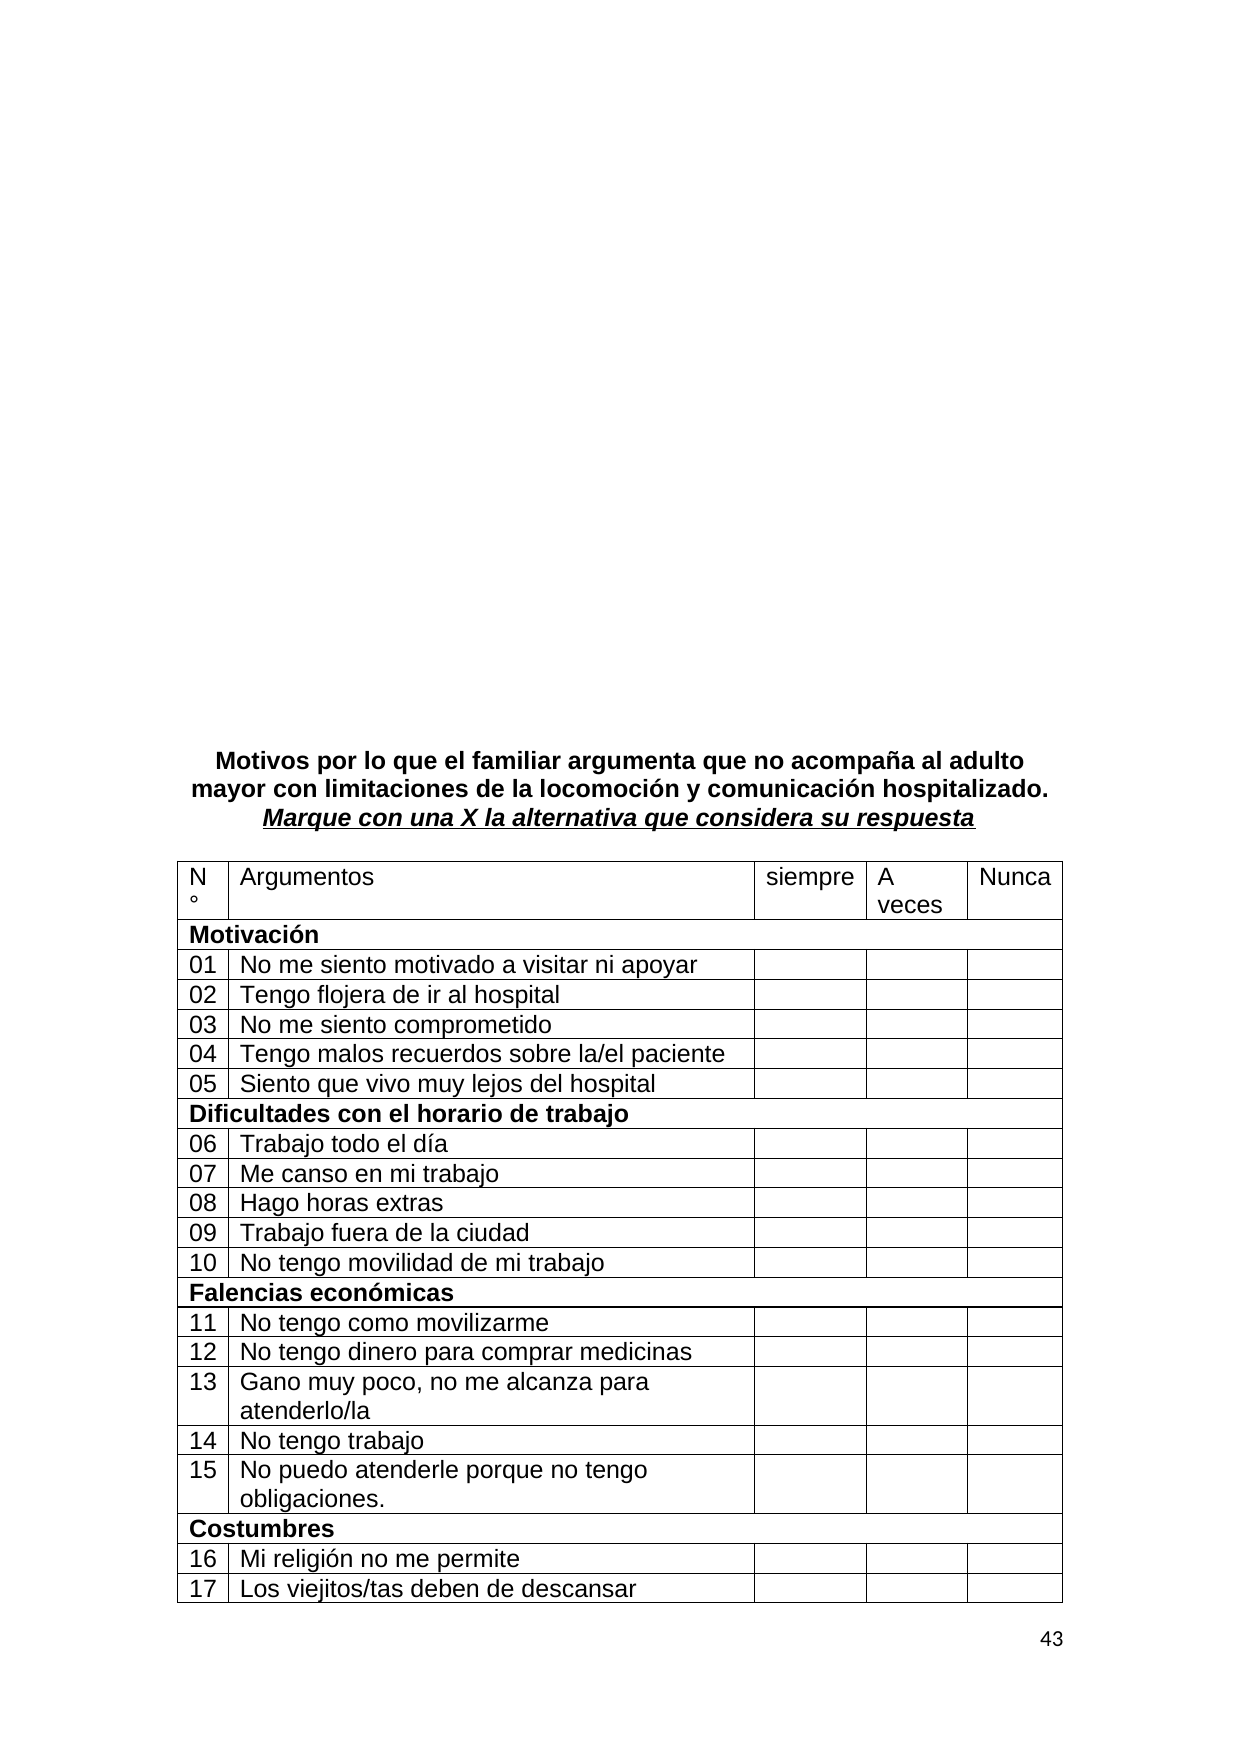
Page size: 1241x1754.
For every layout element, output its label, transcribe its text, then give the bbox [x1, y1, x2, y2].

table_cell [867, 1544, 967, 1572]
table_header A veces [867, 862, 967, 919]
table_cell [968, 980, 1062, 1008]
table_cell [968, 1367, 1062, 1424]
table_cell [867, 1426, 967, 1454]
table_cell 05 [178, 1069, 228, 1098]
table_cell 17 [178, 1574, 228, 1602]
table_cell [968, 1218, 1062, 1247]
table_cell [968, 1308, 1062, 1336]
table_cell 09 [178, 1218, 228, 1247]
text Marque con una X la alternativa que considera su respuesta [177, 803, 1063, 832]
table_cell [867, 1308, 967, 1336]
table_cell [867, 1188, 967, 1217]
table_cell 07 [178, 1159, 228, 1187]
table_cell [755, 1544, 866, 1572]
table_cell No tengo como movilizarme [229, 1308, 754, 1336]
table_cell Siento que vivo muy lejos del hospital [229, 1069, 754, 1098]
table_header Argumentos [229, 862, 754, 919]
table_cell [867, 1218, 967, 1247]
table_cell [755, 950, 866, 979]
table_cell Trabajo fuera de la ciudad [229, 1218, 754, 1247]
table_cell [968, 1248, 1062, 1277]
table_cell [968, 950, 1062, 979]
table_cell [968, 1010, 1062, 1038]
table_cell [755, 1010, 866, 1038]
table_cell [755, 1367, 866, 1424]
table_header Nunca [968, 862, 1062, 919]
table_cell [867, 950, 967, 979]
table_cell [968, 1574, 1062, 1602]
table_cell [867, 1248, 967, 1277]
table_cell 02 [178, 980, 228, 1008]
table_cell [755, 1039, 866, 1068]
table_cell No tengo trabajo [229, 1426, 754, 1454]
table_cell 04 [178, 1039, 228, 1068]
table_cell [755, 1337, 866, 1366]
table_cell Falencias económicas [178, 1278, 1062, 1306]
table_cell [968, 1544, 1062, 1572]
table_cell [968, 1159, 1062, 1187]
table_cell Costumbres [178, 1514, 1062, 1543]
text Motivos por lo que el familiar argumenta que no acompaña al adulto mayor con limitaciones de la locomoción y comunicación hospitalizado. [177, 746, 1063, 803]
table_header N° [178, 862, 228, 919]
table_cell [867, 1455, 967, 1513]
table_cell No me siento motivado a visitar ni apoyar [229, 950, 754, 979]
table_cell Tengo flojera de ir al hospital [229, 980, 754, 1008]
table_cell [755, 1129, 866, 1157]
table_cell Hago horas extras [229, 1188, 754, 1217]
table_cell [755, 1248, 866, 1277]
table_cell 15 [178, 1455, 228, 1513]
table_cell No me siento comprometido [229, 1010, 754, 1038]
table_cell [867, 1159, 967, 1187]
table_cell [867, 1367, 967, 1424]
table_cell No tengo dinero para comprar medicinas [229, 1337, 754, 1366]
table_cell [867, 1039, 967, 1068]
table_cell [968, 1426, 1062, 1454]
table_cell [755, 1574, 866, 1602]
table_cell 06 [178, 1129, 228, 1157]
table_cell 11 [178, 1308, 228, 1336]
table_cell [968, 1129, 1062, 1157]
table_cell Mi religión no me permite [229, 1544, 754, 1572]
table_cell [968, 1039, 1062, 1068]
table_cell Me canso en mi trabajo [229, 1159, 754, 1187]
table_cell 16 [178, 1544, 228, 1572]
table_cell [755, 980, 866, 1008]
table_cell [867, 980, 967, 1008]
table_cell No tengo movilidad de mi trabajo [229, 1248, 754, 1277]
table_cell [867, 1337, 967, 1366]
table_cell 01 [178, 950, 228, 979]
table_cell [867, 1129, 967, 1157]
table_cell [867, 1574, 967, 1602]
table_cell [755, 1308, 866, 1336]
table_cell [755, 1426, 866, 1454]
table_cell Tengo malos recuerdos sobre la/el paciente [229, 1039, 754, 1068]
table_cell [867, 1069, 967, 1098]
table_cell No puedo atenderle porque no tengo obligaciones. [229, 1455, 754, 1513]
table_cell Los viejitos/tas deben de descansar [229, 1574, 754, 1602]
table_cell [968, 1188, 1062, 1217]
table_cell [755, 1069, 866, 1098]
table_cell [867, 1010, 967, 1038]
table_cell 12 [178, 1337, 228, 1366]
table_cell Trabajo todo el día [229, 1129, 754, 1157]
table_cell [755, 1455, 866, 1513]
table_cell [755, 1188, 866, 1217]
table_cell [968, 1337, 1062, 1366]
table_cell 10 [178, 1248, 228, 1277]
table_cell Motivación [178, 920, 1062, 949]
table_cell [755, 1159, 866, 1187]
table_cell [755, 1218, 866, 1247]
table_cell 13 [178, 1367, 228, 1424]
table_cell Gano muy poco, no me alcanza para atenderlo/la [229, 1367, 754, 1424]
table_cell 03 [178, 1010, 228, 1038]
table_cell [968, 1069, 1062, 1098]
table_cell [968, 1455, 1062, 1513]
table_cell 08 [178, 1188, 228, 1217]
table_header siempre [755, 862, 866, 919]
table_cell 14 [178, 1426, 228, 1454]
table_cell Dificultades con el horario de trabajo [178, 1099, 1062, 1128]
